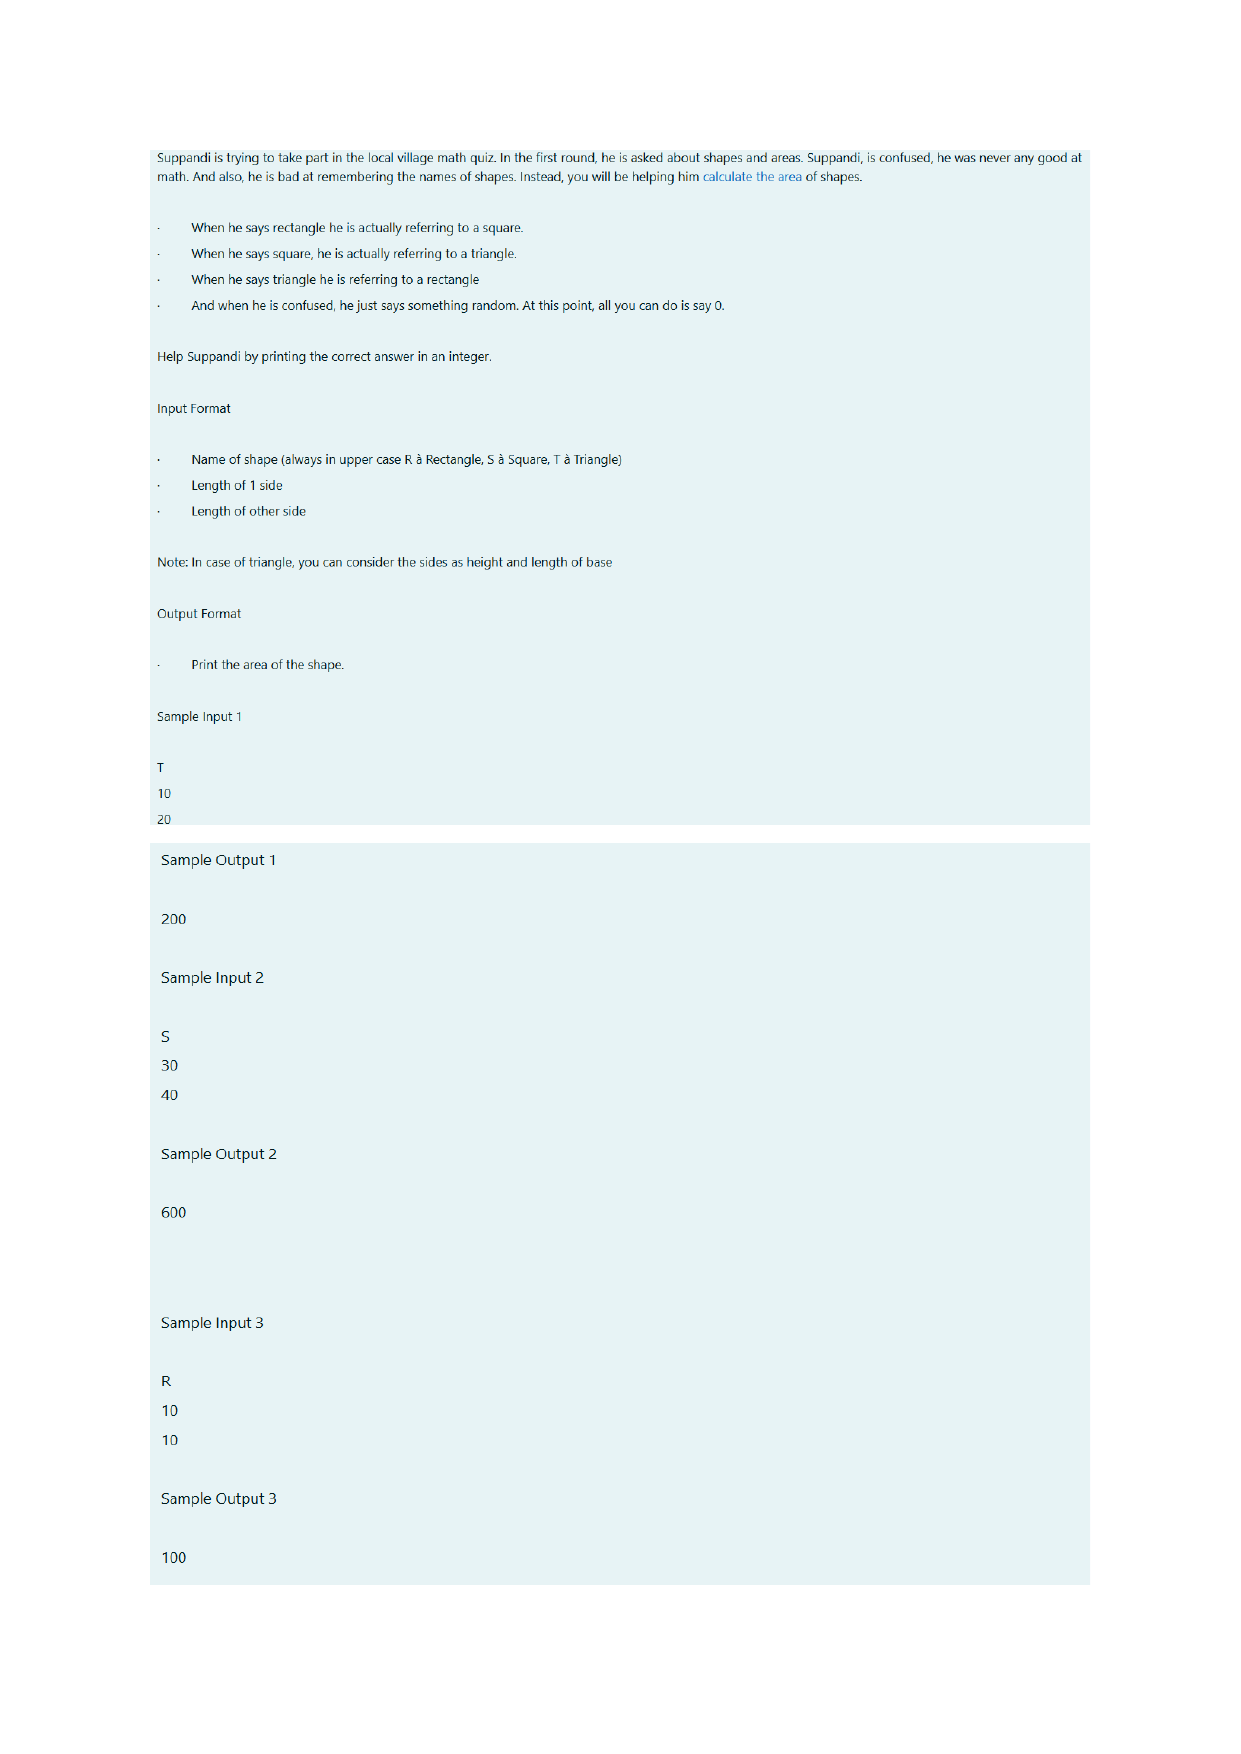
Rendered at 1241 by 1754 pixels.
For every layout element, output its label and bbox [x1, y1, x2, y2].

picture [150, 843, 1091, 1585]
picture [150, 150, 1091, 825]
